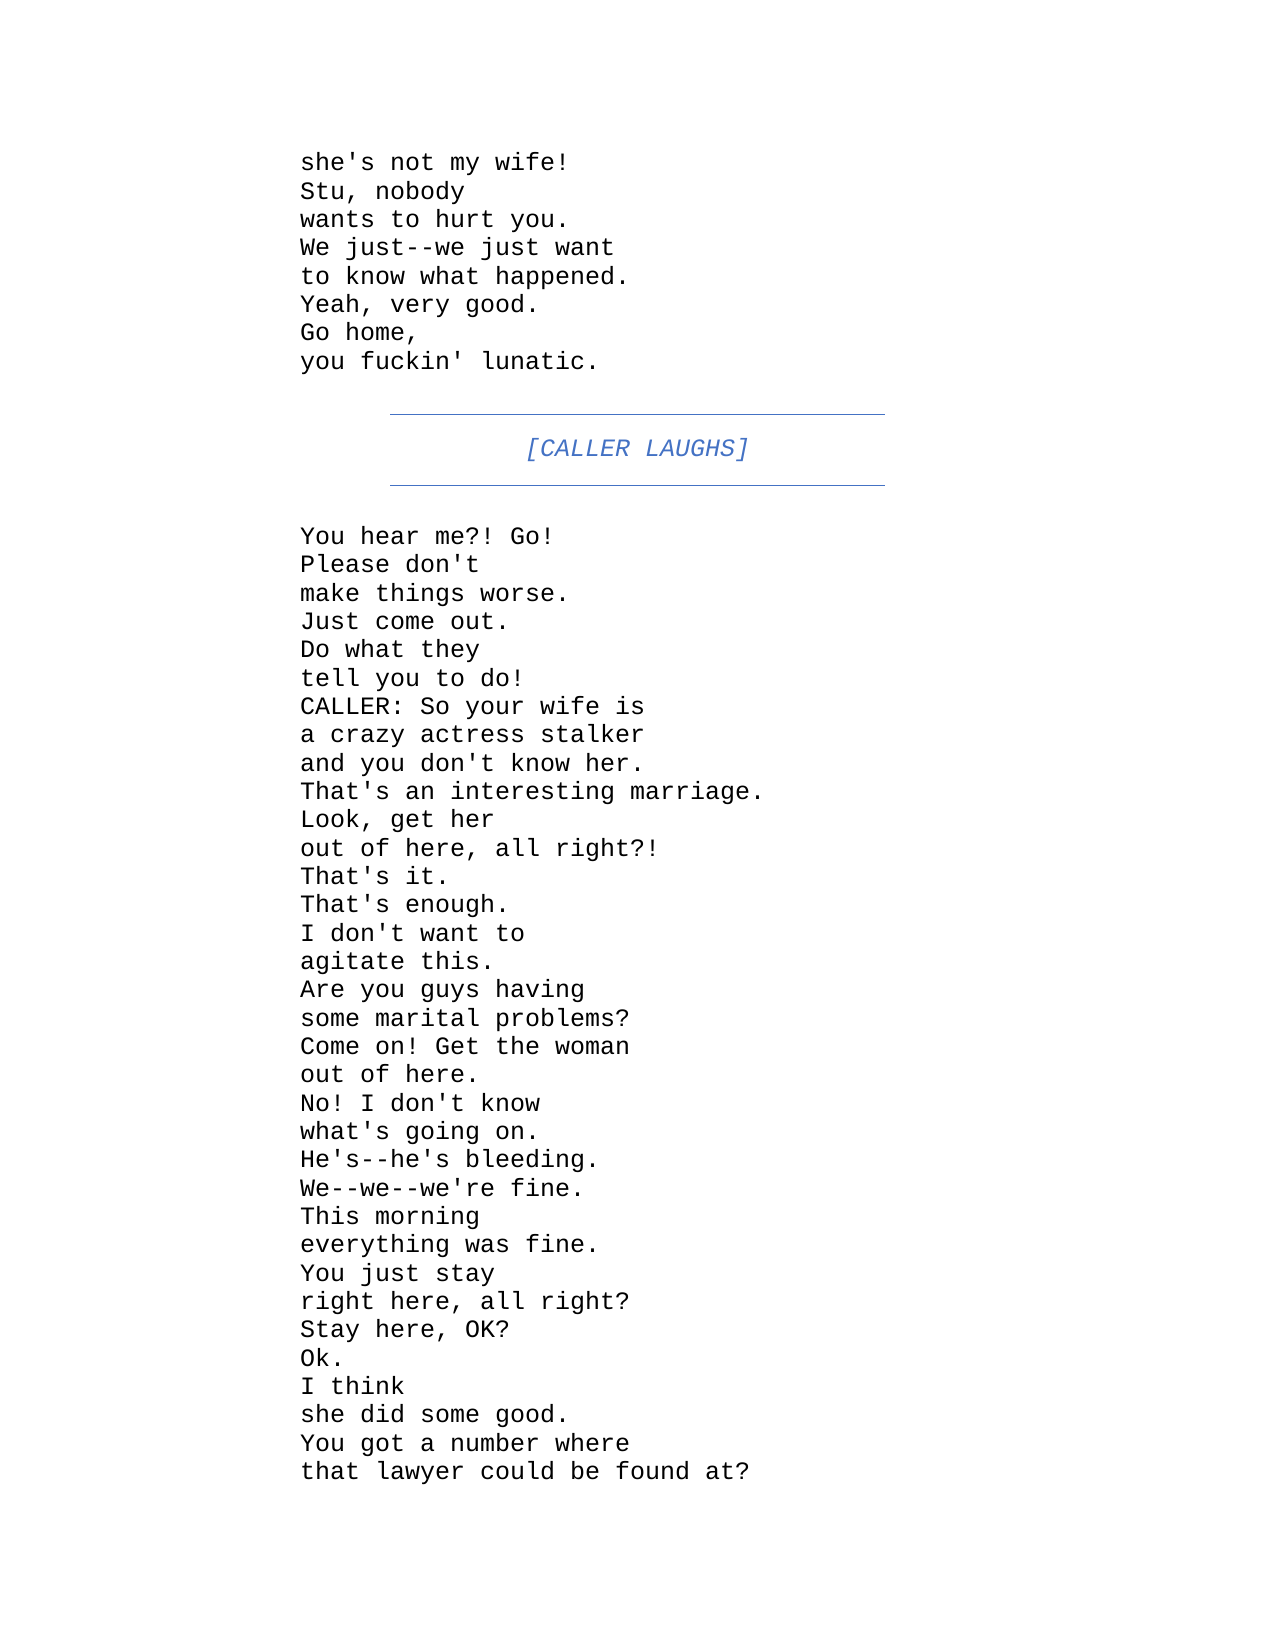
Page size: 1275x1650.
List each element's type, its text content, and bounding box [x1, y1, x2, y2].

text Just come out. [300, 609, 975, 637]
text Ok. [300, 1345, 975, 1374]
text everything was fine. [300, 1232, 975, 1260]
text I don't want to [300, 920, 975, 949]
text Do what they [300, 637, 975, 665]
text she's not my wife! [300, 150, 975, 178]
text Yeah, very good. [300, 292, 975, 320]
text to know what happened. [300, 263, 975, 292]
text That's enough. [300, 892, 975, 920]
text make things worse. [300, 580, 975, 609]
text No! I don't know [300, 1090, 975, 1119]
text You got a number where [300, 1430, 975, 1459]
text We just--we just want [300, 235, 975, 263]
text tell you to do! [300, 665, 975, 694]
text That's it. [300, 864, 975, 892]
text Stay here, OK? [300, 1317, 975, 1345]
text You just stay [300, 1260, 975, 1289]
text [CALLER LAUGHS] [390, 415, 885, 485]
text what's going on. [300, 1119, 975, 1147]
text Please don't [300, 552, 975, 580]
text We--we--we're fine. [300, 1175, 975, 1204]
text CALLER: So your wife is [300, 694, 975, 722]
text she did some good. [300, 1402, 975, 1430]
text Come on! Get the woman [300, 1034, 975, 1062]
text that lawyer could be found at? [300, 1459, 975, 1487]
text He's--he's bleeding. [300, 1147, 975, 1175]
text I think [300, 1374, 975, 1402]
text some marital problems? [300, 1005, 975, 1034]
text right here, all right? [300, 1289, 975, 1317]
text Go home, [300, 320, 975, 348]
text a crazy actress stalker [300, 722, 975, 750]
text out of here, all right?! [300, 835, 975, 864]
text Stu, nobody [300, 178, 975, 207]
text You hear me?! Go! [300, 524, 975, 552]
text agitate this. [300, 949, 975, 977]
text Look, get her [300, 807, 975, 835]
text This morning [300, 1204, 975, 1232]
text and you don't know her. [300, 750, 975, 779]
text you fuckin' lunatic. [300, 348, 975, 377]
text That's an interesting marriage. [300, 779, 975, 807]
text wants to hurt you. [300, 207, 975, 235]
text Are you guys having [300, 977, 975, 1005]
text out of here. [300, 1062, 975, 1090]
